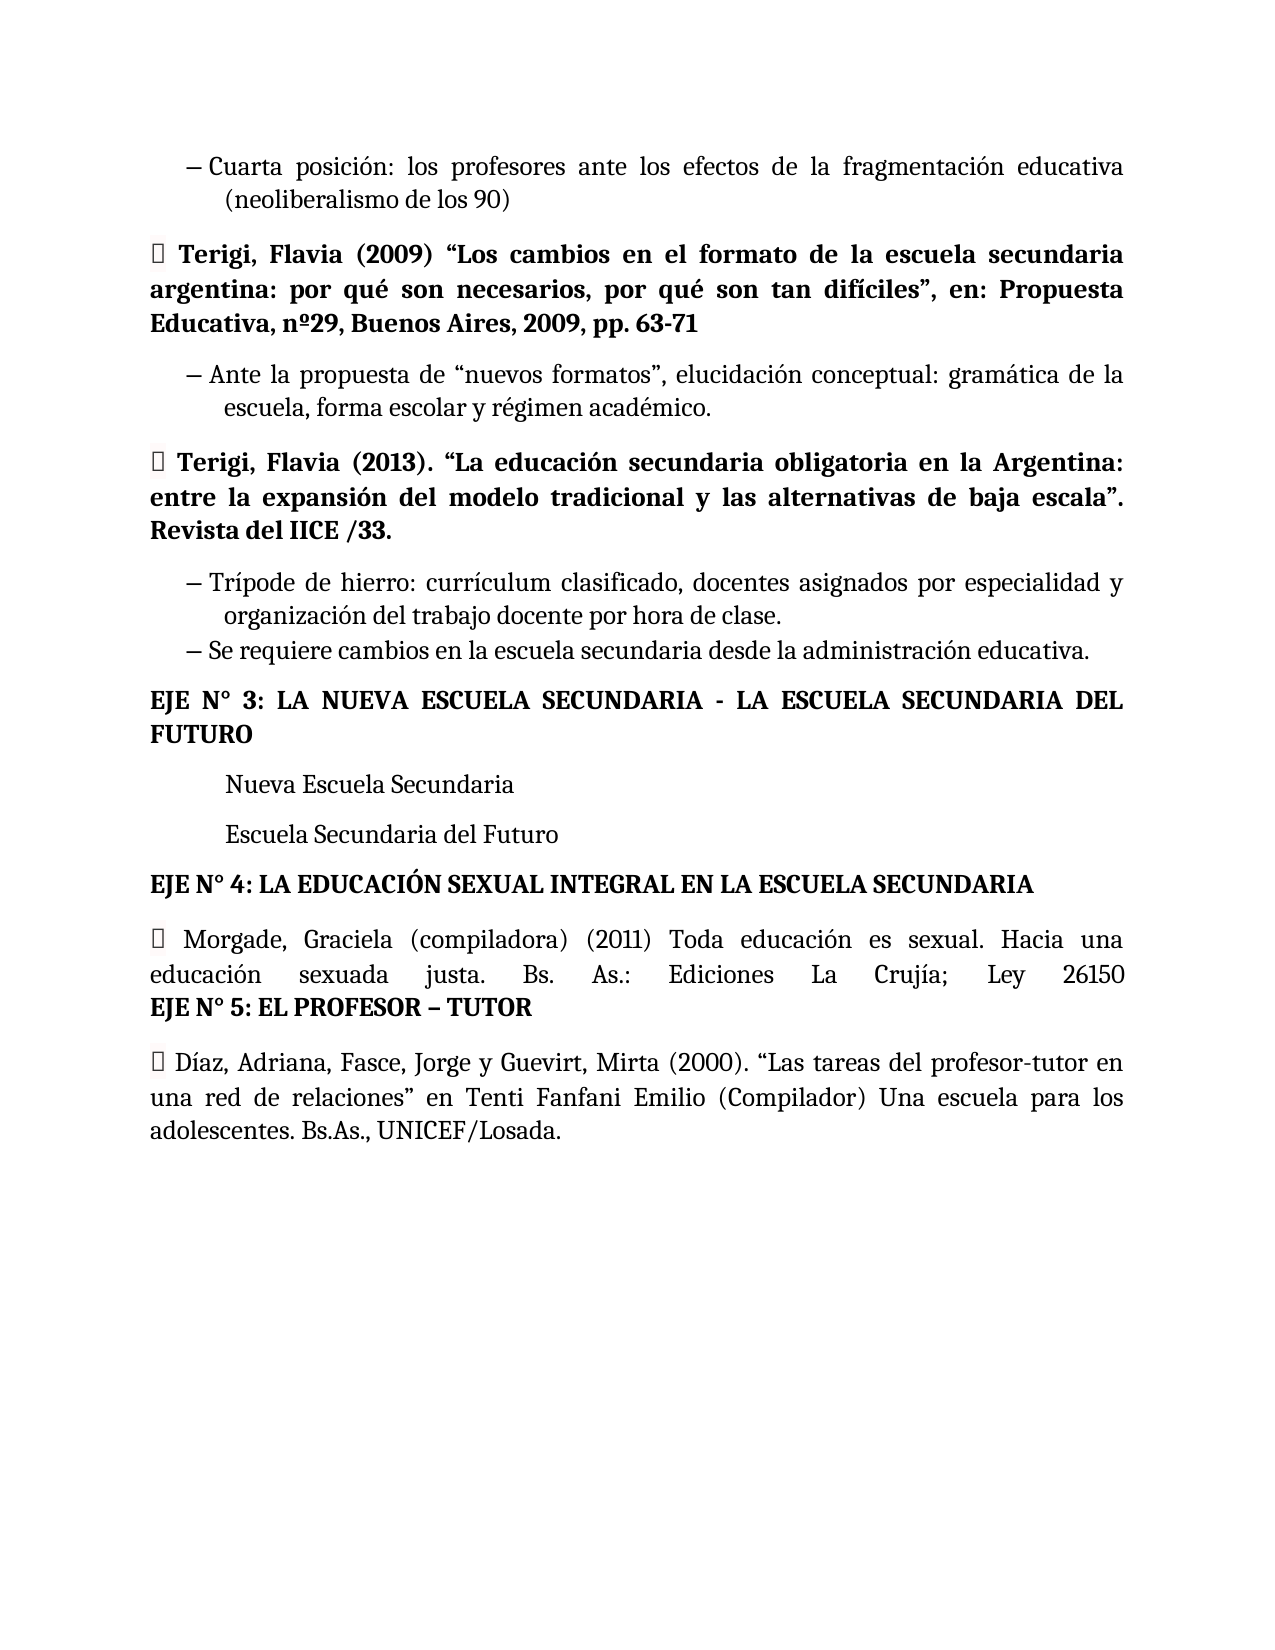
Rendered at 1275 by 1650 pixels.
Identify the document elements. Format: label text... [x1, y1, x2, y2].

text EJE N° 4: LA EDUCACIÓN SEXUAL INTEGRAL EN LA ESCUELA SECUNDARIA [150, 869, 1125, 900]
list Trípode de hierro: currículum clasificado, docentes asignados por especialidad y organización del trabajo docente por hora de clase. [186, 566, 1125, 631]
list Ante la propuesta de “nuevos formatos”, elucidación conceptual: gramática de la escuela, forma escolar y régimen académico. [186, 358, 1125, 423]
text 📖 Díaz, Adriana, Fasce, Jorge y Guevirt, Mirta (2000). “Las tareas del profesor-tutor en una red de relaciones” en Tenti Fanfani Emilio (Compilador) Una escuela para los adolescentes. Bs.As., UNICEF/Losada. [150, 1042, 1125, 1146]
list Se requiere cambios en la escuela secundaria desde la administración educativa. [186, 634, 1125, 666]
text EJE N° 3: LA NUEVA ESCUELA SECUNDARIA - LA ESCUELA SECUNDARIA DEL FUTURO [150, 685, 1125, 750]
text 📖 Morgade, Graciela (compiladora) (2011) Toda educación es sexual. Hacia una educación sexuada justa. Bs. As.: Ediciones La Crujía; Ley 26150 EJE N° 5: EL PROFESOR – TUTOR [150, 919, 1125, 1023]
text 📖 Terigi, Flavia (2013). “La educación secundaria obligatoria en la Argentina: entre la expansión del modelo tradicional y las alternativas de baja escala”. Revista del IICE /33. [150, 443, 1125, 547]
text 📖 Terigi, Flavia (2009) “Los cambios en el formato de la escuela secundaria argentina: por qué son necesarios, por qué son tan difíciles”, en: Propuesta Educativa, nº29, Buenos Aires, 2009, pp. 63-71 [150, 235, 1125, 339]
list Cuarta posición: los profesores ante los efectos de la fragmentación educativa (neoliberalismo de los 90) [186, 150, 1125, 216]
text Nueva Escuela Secundaria [150, 769, 1125, 800]
text Escuela Secundaria del Futuro [150, 819, 1125, 850]
